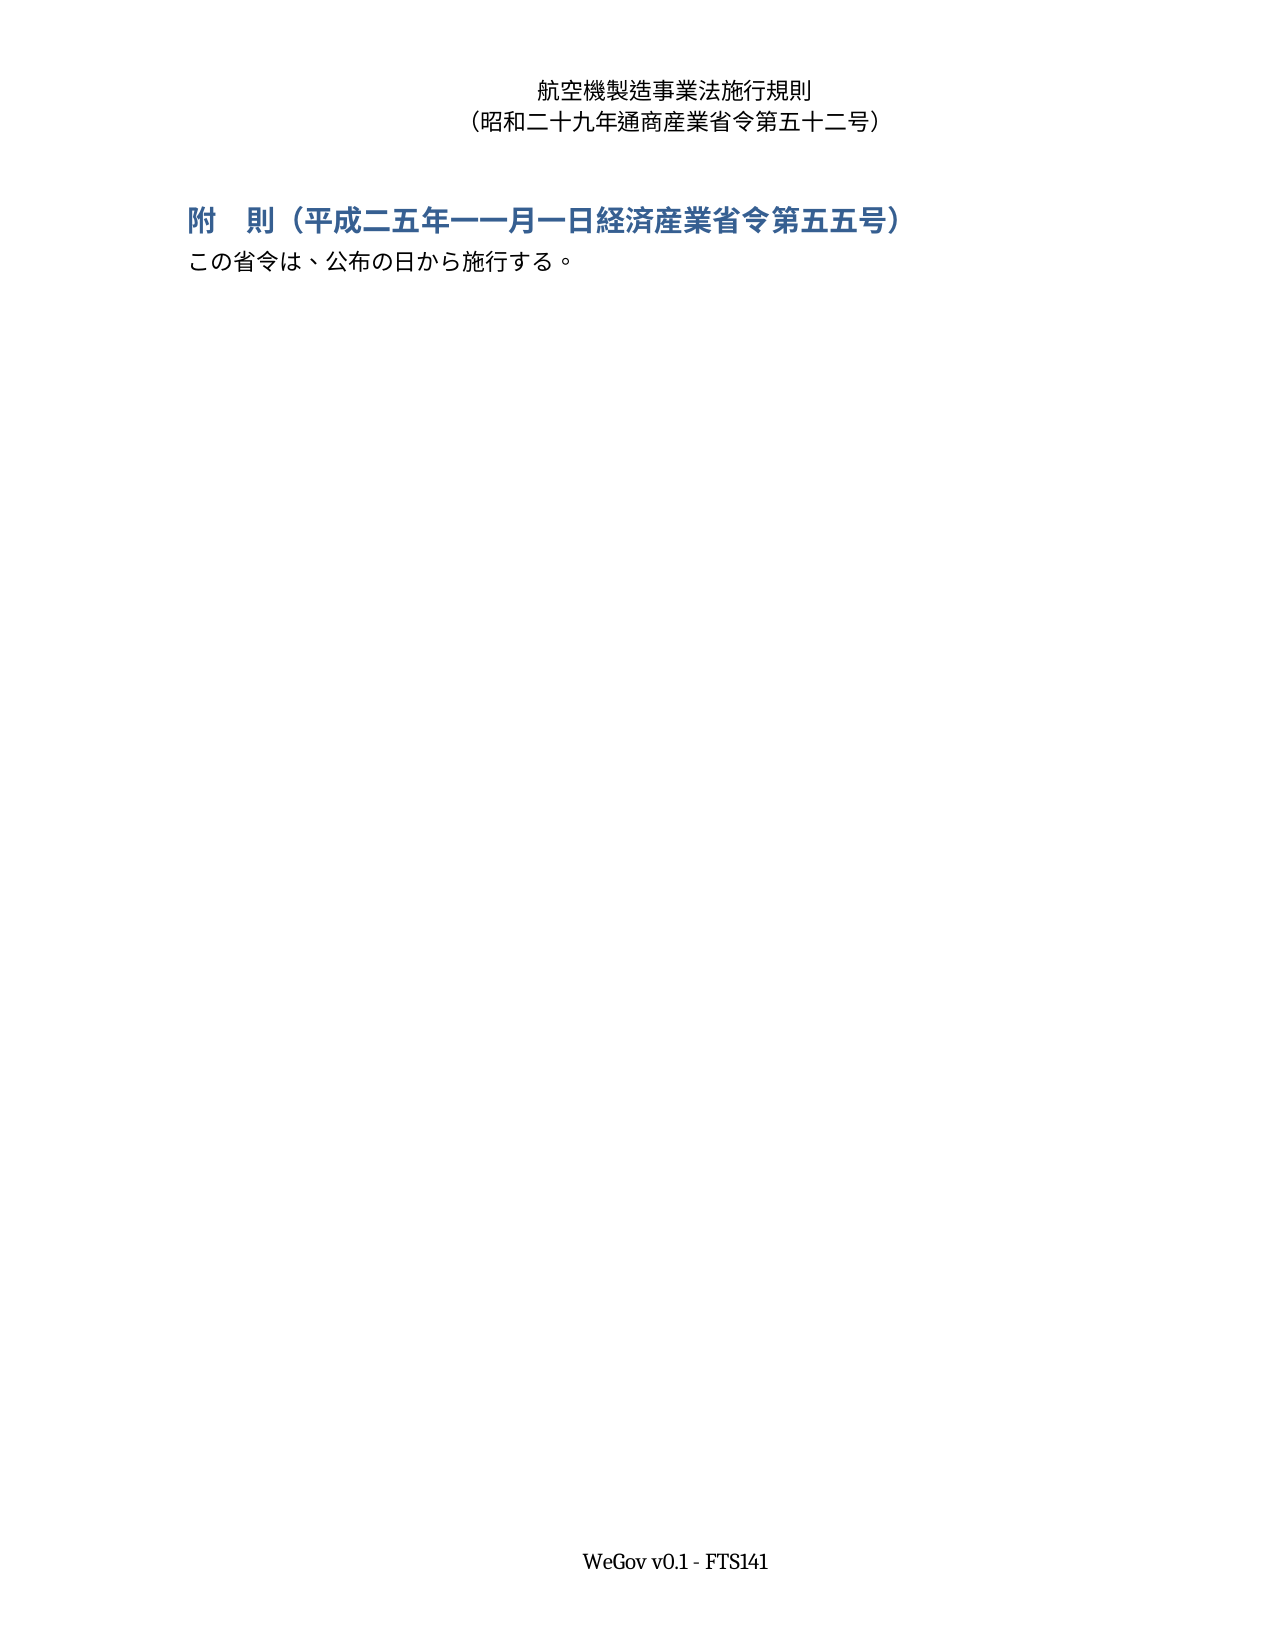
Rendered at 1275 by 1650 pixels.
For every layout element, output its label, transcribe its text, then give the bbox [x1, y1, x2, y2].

subtitle 附 則（平成二五年一一月一日経済産業省令第五五号） [187, 200, 1087, 240]
text この省令は、公布の日から施行する。 [187, 246, 1087, 277]
